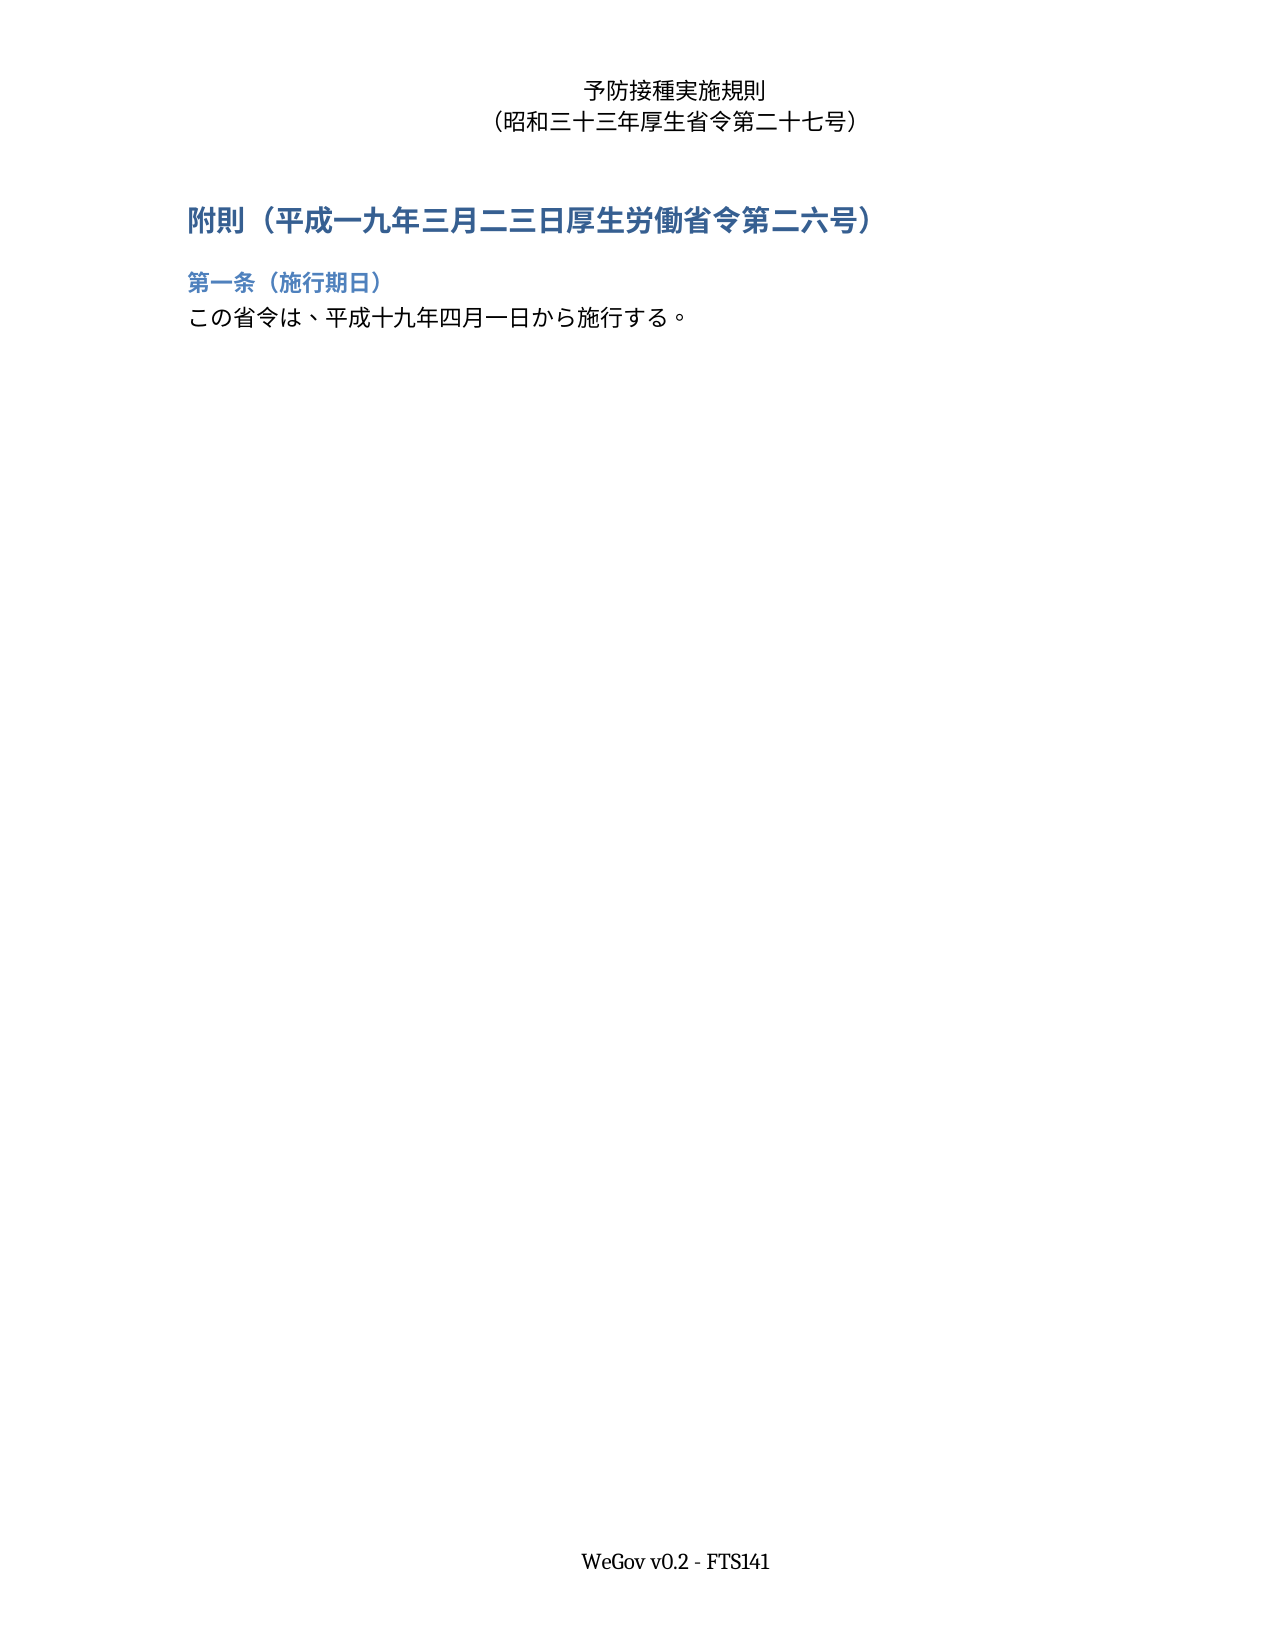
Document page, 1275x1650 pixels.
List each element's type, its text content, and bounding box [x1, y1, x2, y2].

subtitle 附則（平成一九年三月二三日厚生労働省令第二六号） [187, 200, 1087, 240]
text この省令は、平成十九年四月一日から施行する。 [187, 302, 1087, 334]
subtitle 第一条（施行期日） [187, 266, 1087, 298]
